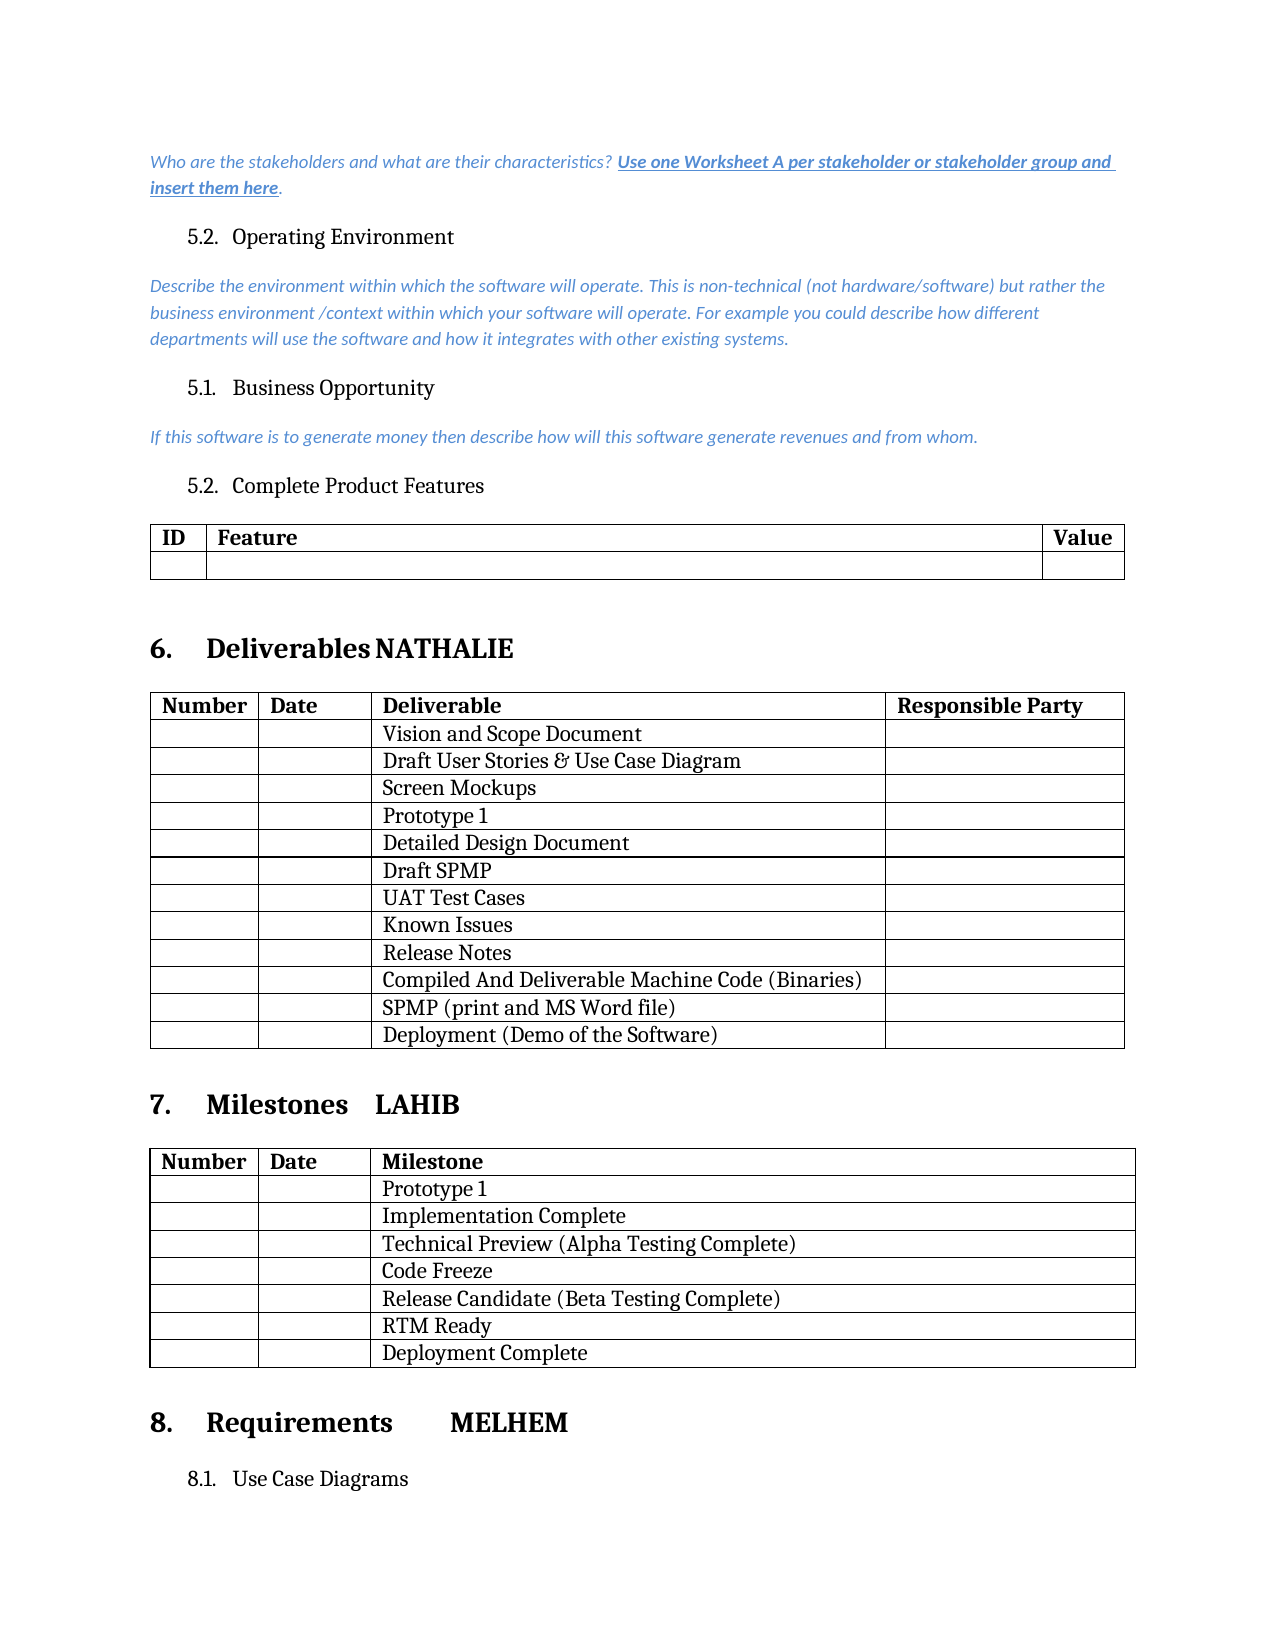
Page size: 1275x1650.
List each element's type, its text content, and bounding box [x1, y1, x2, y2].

subtitle Milestones LAHIB [150, 1088, 1125, 1122]
table_cell Prototype 1 [372, 803, 885, 829]
table_cell [207, 552, 1042, 578]
table_header Number [151, 1149, 258, 1175]
table_cell Deployment (Demo of the Software) [372, 1022, 885, 1048]
table_cell [151, 1176, 258, 1202]
table_cell SPMP (print and MS Word file) [372, 994, 885, 1021]
subtitle Use Case Diagrams [187, 1466, 1125, 1492]
table_cell Prototype 1 [371, 1176, 1135, 1202]
text Who are the stakeholders and what are their characteristics? Use one Worksheet A per stakeholder or stakeholder group and insert them here. [150, 150, 1125, 199]
table_cell [259, 1203, 370, 1229]
table_cell RTM Ready [371, 1313, 1135, 1339]
table_cell [151, 1313, 258, 1339]
table_cell [151, 994, 258, 1021]
table_header ID [151, 525, 206, 551]
subtitle Deliverables NATHALIE [150, 633, 1125, 666]
table_cell [151, 1258, 258, 1284]
table_cell [151, 858, 258, 884]
table_cell [151, 1285, 258, 1312]
table_cell [259, 1231, 370, 1257]
table_cell [886, 830, 1124, 856]
table_cell Technical Preview (Alpha Testing Complete) [371, 1231, 1135, 1257]
table_cell [886, 775, 1124, 802]
table_cell Vision and Scope Document [372, 720, 885, 747]
table_cell [151, 748, 258, 774]
table_cell [151, 1340, 258, 1367]
table_cell Known Issues [372, 912, 885, 938]
table_cell [886, 885, 1124, 911]
table_cell Implementation Complete [371, 1203, 1135, 1229]
text If this software is to generate money then describe how will this software generate revenues and from whom. [150, 426, 1125, 448]
table_cell [259, 720, 371, 747]
table_cell [886, 748, 1124, 774]
table_cell Detailed Design Document [372, 830, 885, 856]
table_cell [151, 1203, 258, 1229]
table_cell [259, 967, 371, 993]
table_cell [1043, 552, 1124, 578]
table_cell [259, 940, 371, 966]
table_cell [886, 803, 1124, 829]
table_cell [259, 1340, 370, 1367]
table_cell [151, 830, 258, 856]
table_cell Code Freeze [371, 1258, 1135, 1284]
table_header Milestone [371, 1149, 1135, 1175]
table_cell [259, 803, 371, 829]
table_cell Draft SPMP [372, 858, 885, 884]
table_cell [151, 803, 258, 829]
table_header Feature [207, 525, 1042, 551]
subtitle Operating Environment [187, 223, 1125, 250]
table_cell [886, 967, 1124, 993]
table_cell Draft User Stories & Use Case Diagram [372, 748, 885, 774]
table_cell [259, 912, 371, 938]
subtitle Business Opportunity [187, 374, 1125, 401]
table_cell [151, 912, 258, 938]
table_header Number [151, 693, 258, 719]
table_cell [259, 1022, 371, 1048]
table_cell [259, 775, 371, 802]
table_cell [259, 858, 371, 884]
table_cell [151, 1231, 258, 1257]
table_cell [886, 994, 1124, 1021]
subtitle Requirements MELHEM [150, 1406, 1125, 1440]
table_cell Release Candidate (Beta Testing Complete) [371, 1285, 1135, 1312]
table_cell [151, 885, 258, 911]
table_cell [886, 720, 1124, 747]
table_header Date [259, 693, 371, 719]
table_cell [886, 940, 1124, 966]
table_cell [886, 912, 1124, 938]
table_cell [151, 775, 258, 802]
table_cell [151, 1022, 258, 1048]
table_cell UAT Test Cases [372, 885, 885, 911]
table_cell [151, 940, 258, 966]
table_cell [259, 994, 371, 1021]
table_cell Release Notes [372, 940, 885, 966]
table_cell [259, 885, 371, 911]
table_cell [151, 720, 258, 747]
table_cell Compiled And Deliverable Machine Code (Binaries) [372, 967, 885, 993]
table_cell [259, 1258, 370, 1284]
table_header Responsible Party [886, 693, 1124, 719]
table_cell [259, 748, 371, 774]
table_header Deliverable [372, 693, 885, 719]
table_cell [259, 1285, 370, 1312]
text Describe the environment within which the software will operate. This is non-technical (not hardware/software) but rather the business environment /context within which your software will operate. For example you could describe how different departments will use the software and how it integrates with other existing systems. [150, 274, 1125, 350]
table_cell Deployment Complete [371, 1340, 1135, 1367]
table_cell [259, 830, 371, 856]
table_cell [151, 552, 206, 578]
table_cell [259, 1313, 370, 1339]
table_cell [151, 967, 258, 993]
subtitle Complete Product Features [187, 473, 1125, 499]
table_header Value [1043, 525, 1124, 551]
table_cell Screen Mockups [372, 775, 885, 802]
table_cell [259, 1176, 370, 1202]
table_cell [886, 858, 1124, 884]
table_cell [886, 1022, 1124, 1048]
table_header Date [259, 1149, 370, 1175]
